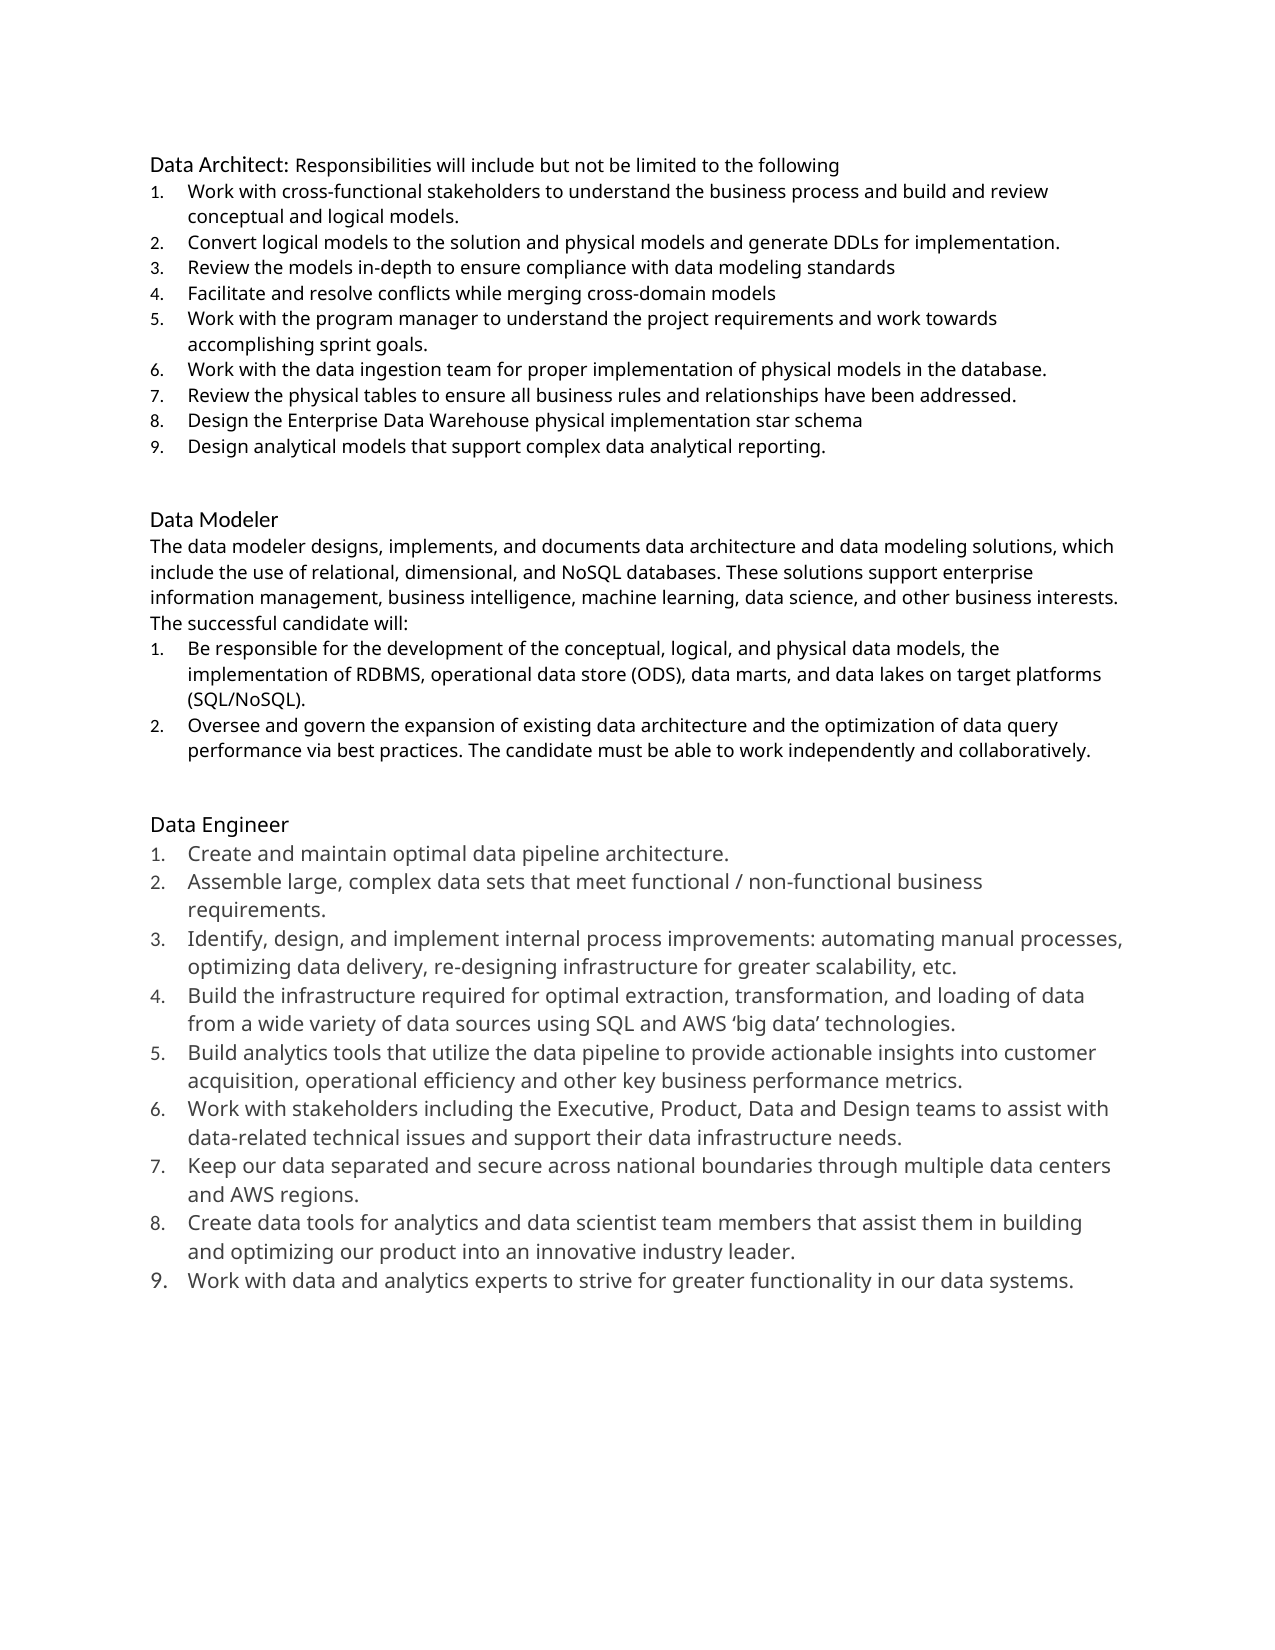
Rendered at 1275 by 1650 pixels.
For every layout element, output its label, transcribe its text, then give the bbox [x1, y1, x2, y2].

text The successful candidate will: [150, 610, 1125, 636]
list Keep our data separated and secure across national boundaries through multiple data centers and AWS regions. [150, 1151, 1125, 1208]
list Work with stakeholders including the Executive, Product, Data and Design teams to assist with data-related technical issues and support their data infrastructure needs. [150, 1094, 1125, 1151]
list Oversee and govern the expansion of existing data architecture and the optimization of data query performance via best practices. The candidate must be able to work independently and collaboratively. [150, 712, 1125, 763]
list Work with the program manager to understand the project requirements and work towards accomplishing sprint goals. [150, 306, 1125, 357]
list Design the Enterprise Data Warehouse physical implementation star schema [150, 408, 1125, 433]
list Work with cross-functional stakeholders to understand the business process and build and review conceptual and logical models. [150, 178, 1125, 229]
list Convert logical models to the solution and physical models and generate DDLs for implementation. [150, 229, 1125, 254]
list Assemble large, complex data sets that meet functional / non-functional business requirements. [150, 867, 1125, 924]
list Facilitate and resolve conflicts while merging cross-domain models [150, 280, 1125, 306]
text Data Modeler [150, 506, 1125, 534]
text Data Engineer [150, 810, 1125, 839]
text The data modeler designs, implements, and documents data architecture and data modeling solutions, which include the use of relational, dimensional, and NoSQL databases. These solutions support enterprise information management, business intelligence, machine learning, data science, and other business interests. [150, 534, 1125, 610]
list Build the infrastructure required for optimal extraction, transformation, and loading of data from a wide variety of data sources using SQL and AWS ‘big data’ technologies. [150, 981, 1125, 1038]
list Create data tools for analytics and data scientist team members that assist them in building and optimizing our product into an innovative industry leader. [150, 1208, 1125, 1265]
list Create and maintain optimal data pipeline architecture. [150, 839, 1125, 867]
list Work with the data ingestion team for proper implementation of physical models in the database. [150, 357, 1125, 382]
list Design analytical models that support complex data analytical reporting. [150, 433, 1125, 459]
list Identify, design, and implement internal process improvements: automating manual processes, optimizing data delivery, re-designing infrastructure for greater scalability, etc. [150, 924, 1125, 981]
list Review the models in-depth to ensure compliance with data modeling standards [150, 254, 1125, 280]
list Be responsible for the development of the conceptual, logical, and physical data models, the implementation of RDBMS, operational data store (ODS), data marts, and data lakes on target platforms (SQL/NoSQL). [150, 636, 1125, 712]
list Work with data and analytics experts to strive for greater functionality in our data systems. [150, 1265, 1125, 1295]
text Data Architect: Responsibilities will include but not be limited to the following [150, 150, 1125, 178]
list Build analytics tools that utilize the data pipeline to provide actionable insights into customer acquisition, operational efficiency and other key business performance metrics. [150, 1038, 1125, 1094]
list Review the physical tables to ensure all business rules and relationships have been addressed. [150, 382, 1125, 408]
